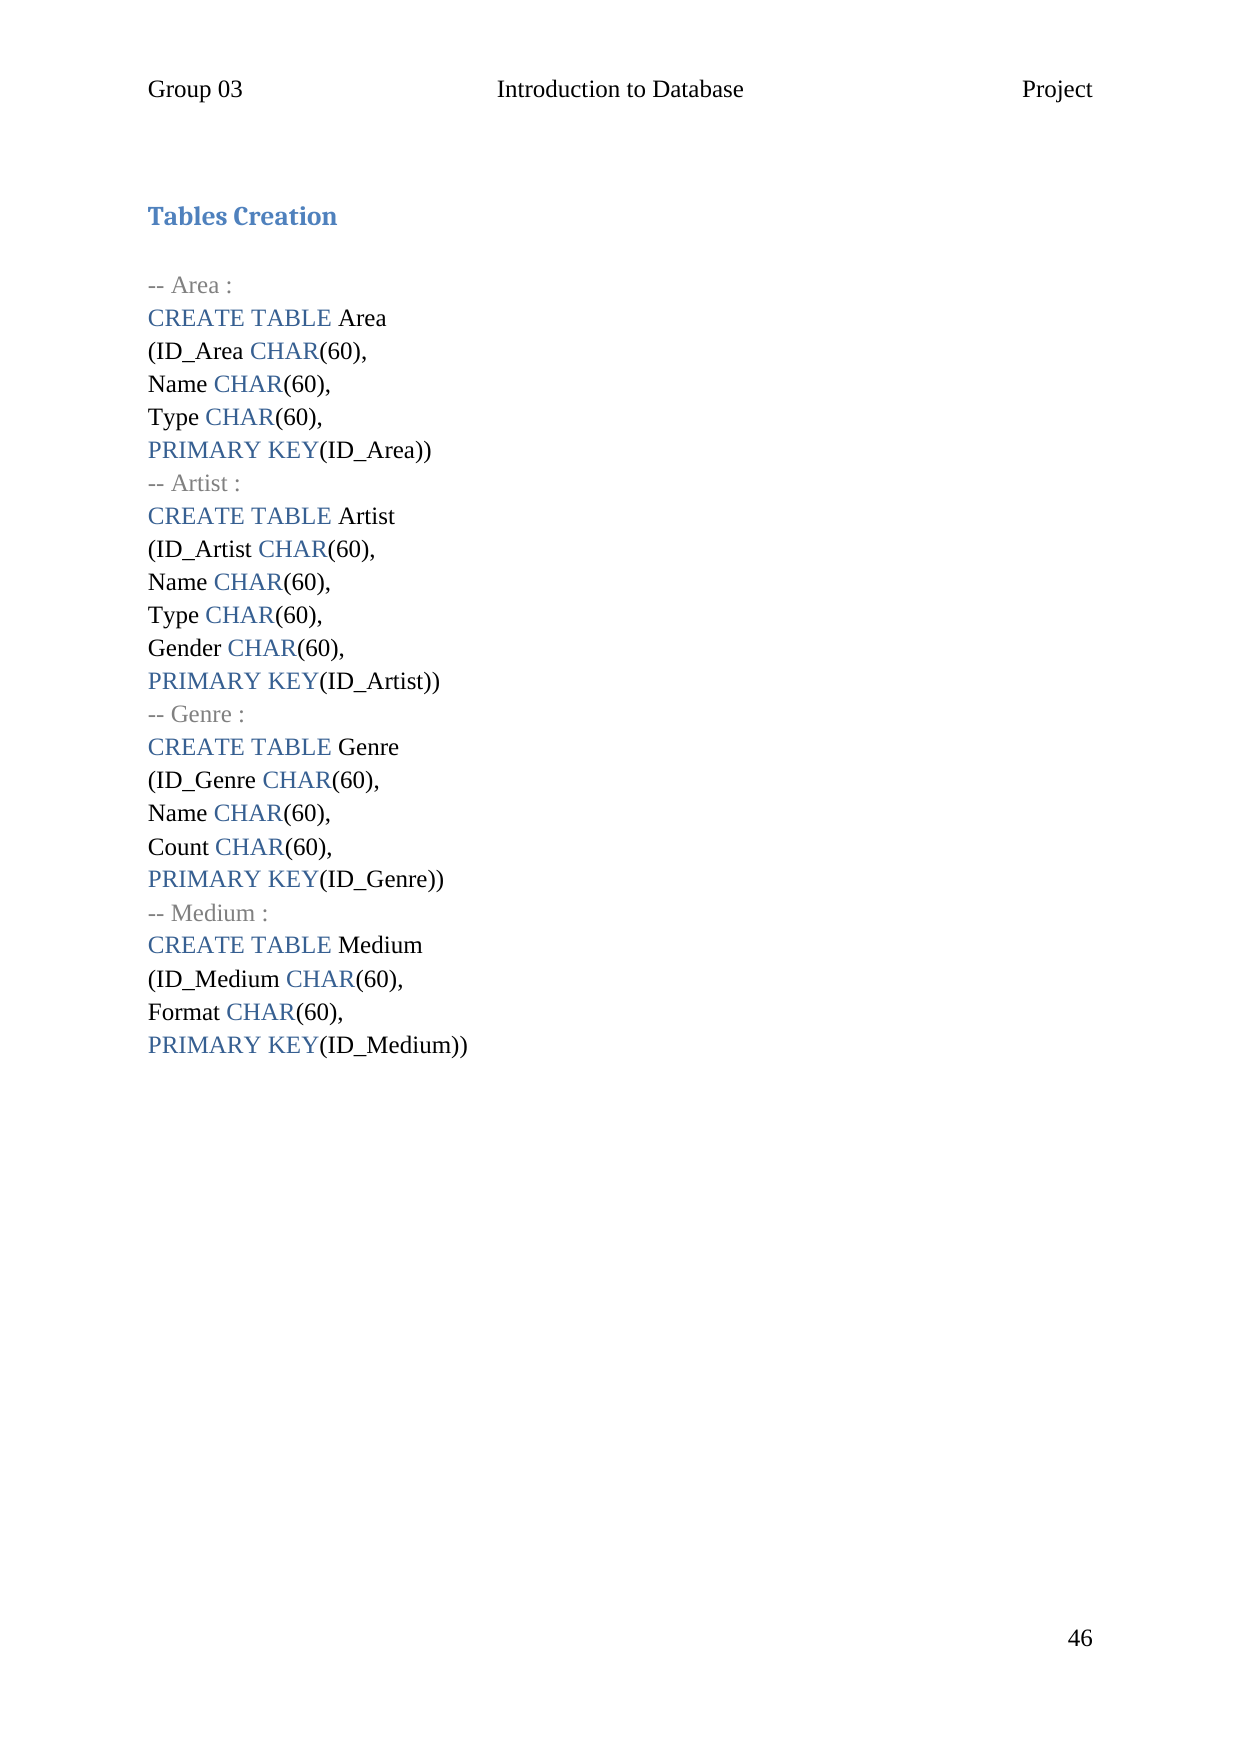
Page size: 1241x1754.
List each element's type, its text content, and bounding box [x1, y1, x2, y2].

text -- Area : [148, 270, 1093, 299]
text Gender CHAR(60), [148, 633, 1093, 662]
text Format CHAR(60), [148, 997, 1093, 1025]
subtitle Tables Creation [148, 201, 1093, 233]
text Count CHAR(60), [148, 832, 1093, 860]
text (ID_Genre CHAR(60), [148, 766, 1093, 794]
text CREATE TABLE Medium [148, 931, 1093, 959]
text PRIMARY KEY(ID_Area)) [148, 435, 1093, 464]
text Name CHAR(60), [148, 798, 1093, 827]
text (ID_Artist CHAR(60), [148, 534, 1093, 563]
text CREATE TABLE Area [148, 303, 1093, 332]
text (ID_Medium CHAR(60), [148, 964, 1093, 992]
text Name CHAR(60), [148, 567, 1093, 596]
text PRIMARY KEY(ID_Genre)) [148, 864, 1093, 893]
text PRIMARY KEY(ID_Medium)) [148, 1030, 1093, 1058]
text -- Medium : [148, 898, 1093, 926]
text Name CHAR(60), [148, 369, 1093, 398]
text Type CHAR(60), [148, 402, 1093, 431]
text (ID_Area CHAR(60), [148, 336, 1093, 365]
text Type CHAR(60), [148, 600, 1093, 629]
text CREATE TABLE Genre [148, 732, 1093, 761]
text -- Artist : [148, 468, 1093, 497]
text CREATE TABLE Artist [148, 501, 1093, 530]
text PRIMARY KEY(ID_Artist)) [148, 666, 1093, 695]
text -- Genre : [148, 699, 1093, 728]
